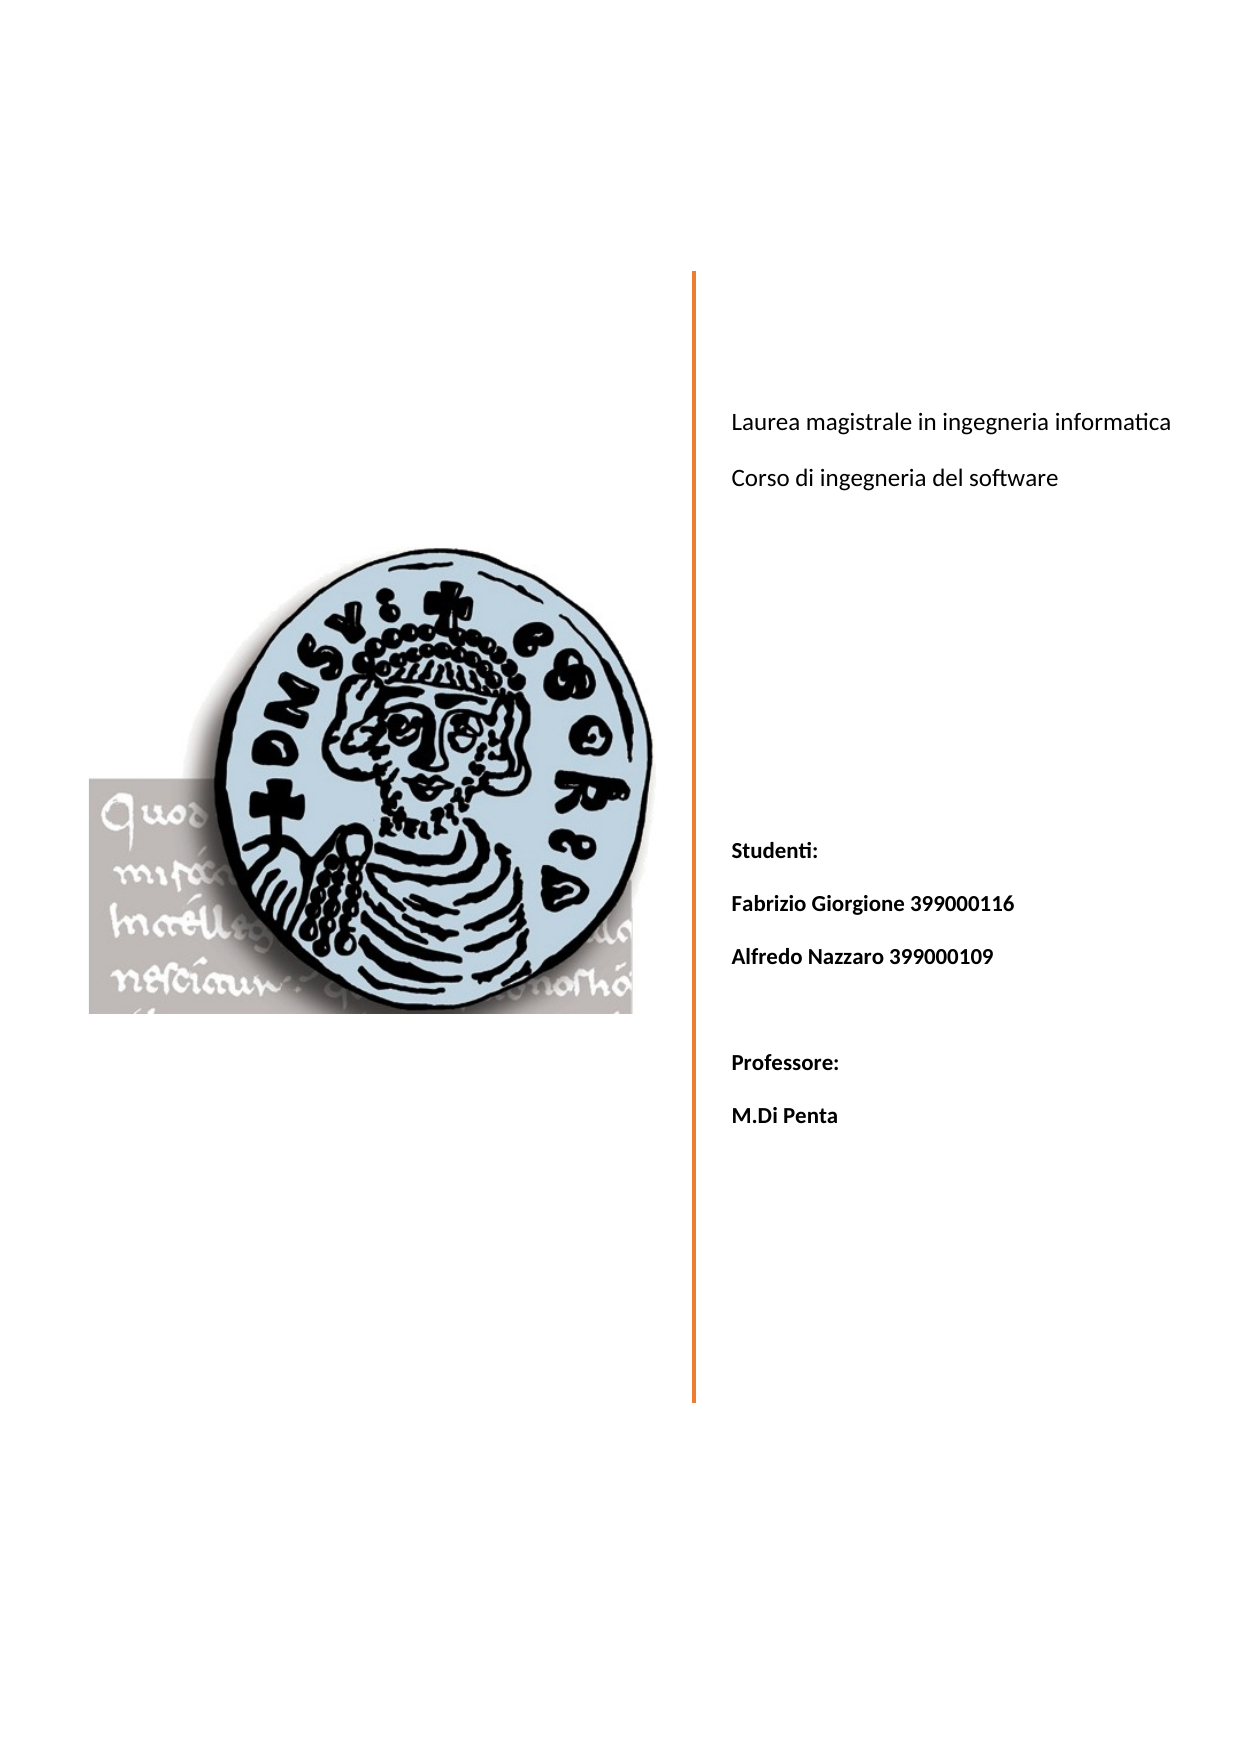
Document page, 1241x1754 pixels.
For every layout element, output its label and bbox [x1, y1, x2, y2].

picture [88, 547, 657, 1014]
